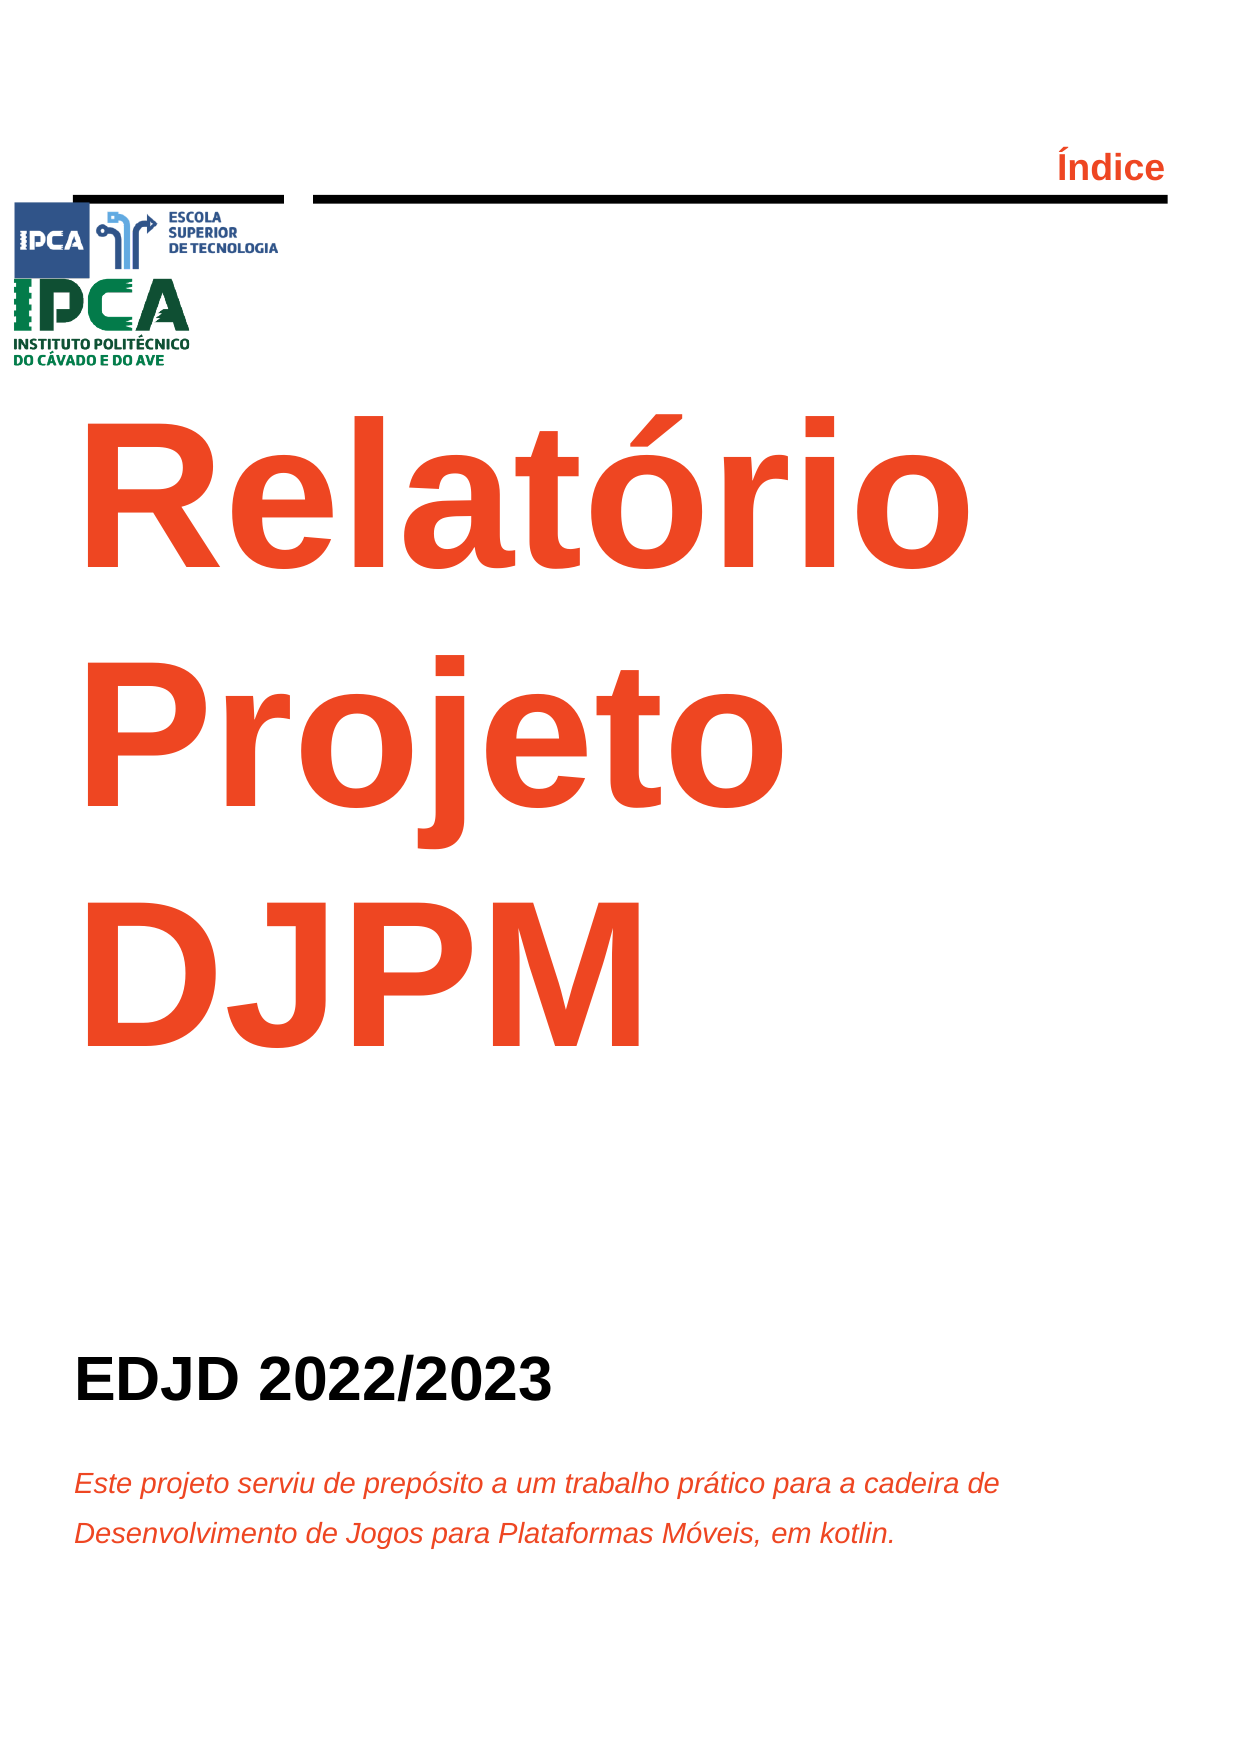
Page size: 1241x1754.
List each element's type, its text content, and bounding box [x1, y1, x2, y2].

title Relatório Projeto DJPM [74, 372, 1152, 1091]
picture [13, 202, 279, 366]
title EDJD 2022/2023 [74, 1342, 1152, 1414]
text Este projeto serviu de prepósito a um trabalho prático para a cadeira de Desenvolvimento de Jogos para Plataformas Móveis, em kotlin. [74, 1466, 1152, 1550]
